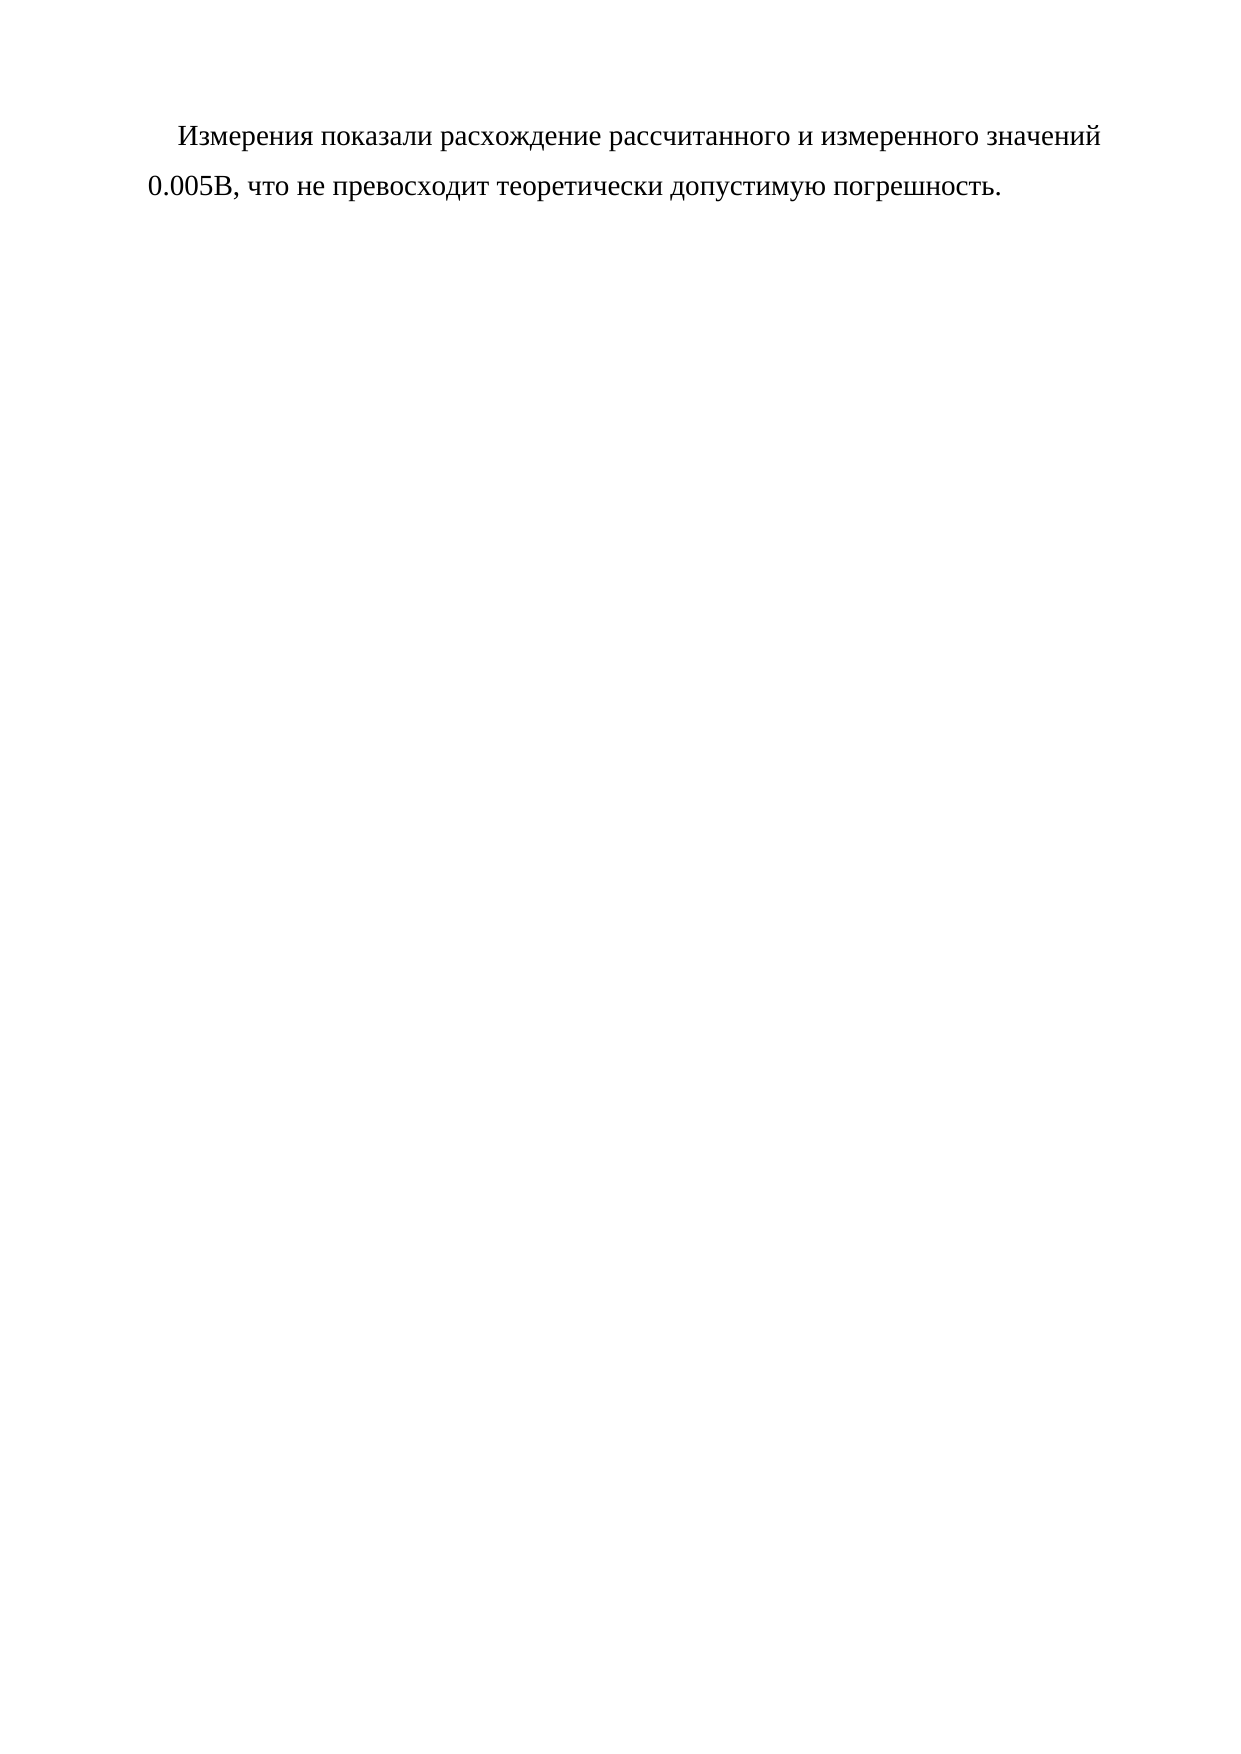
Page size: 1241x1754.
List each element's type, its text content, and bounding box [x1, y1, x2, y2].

text Измерения показали расхождение рассчитанного и измеренного значений 0.005В, что не превосходит теоретически допустимую погрешность. [148, 118, 1152, 202]
